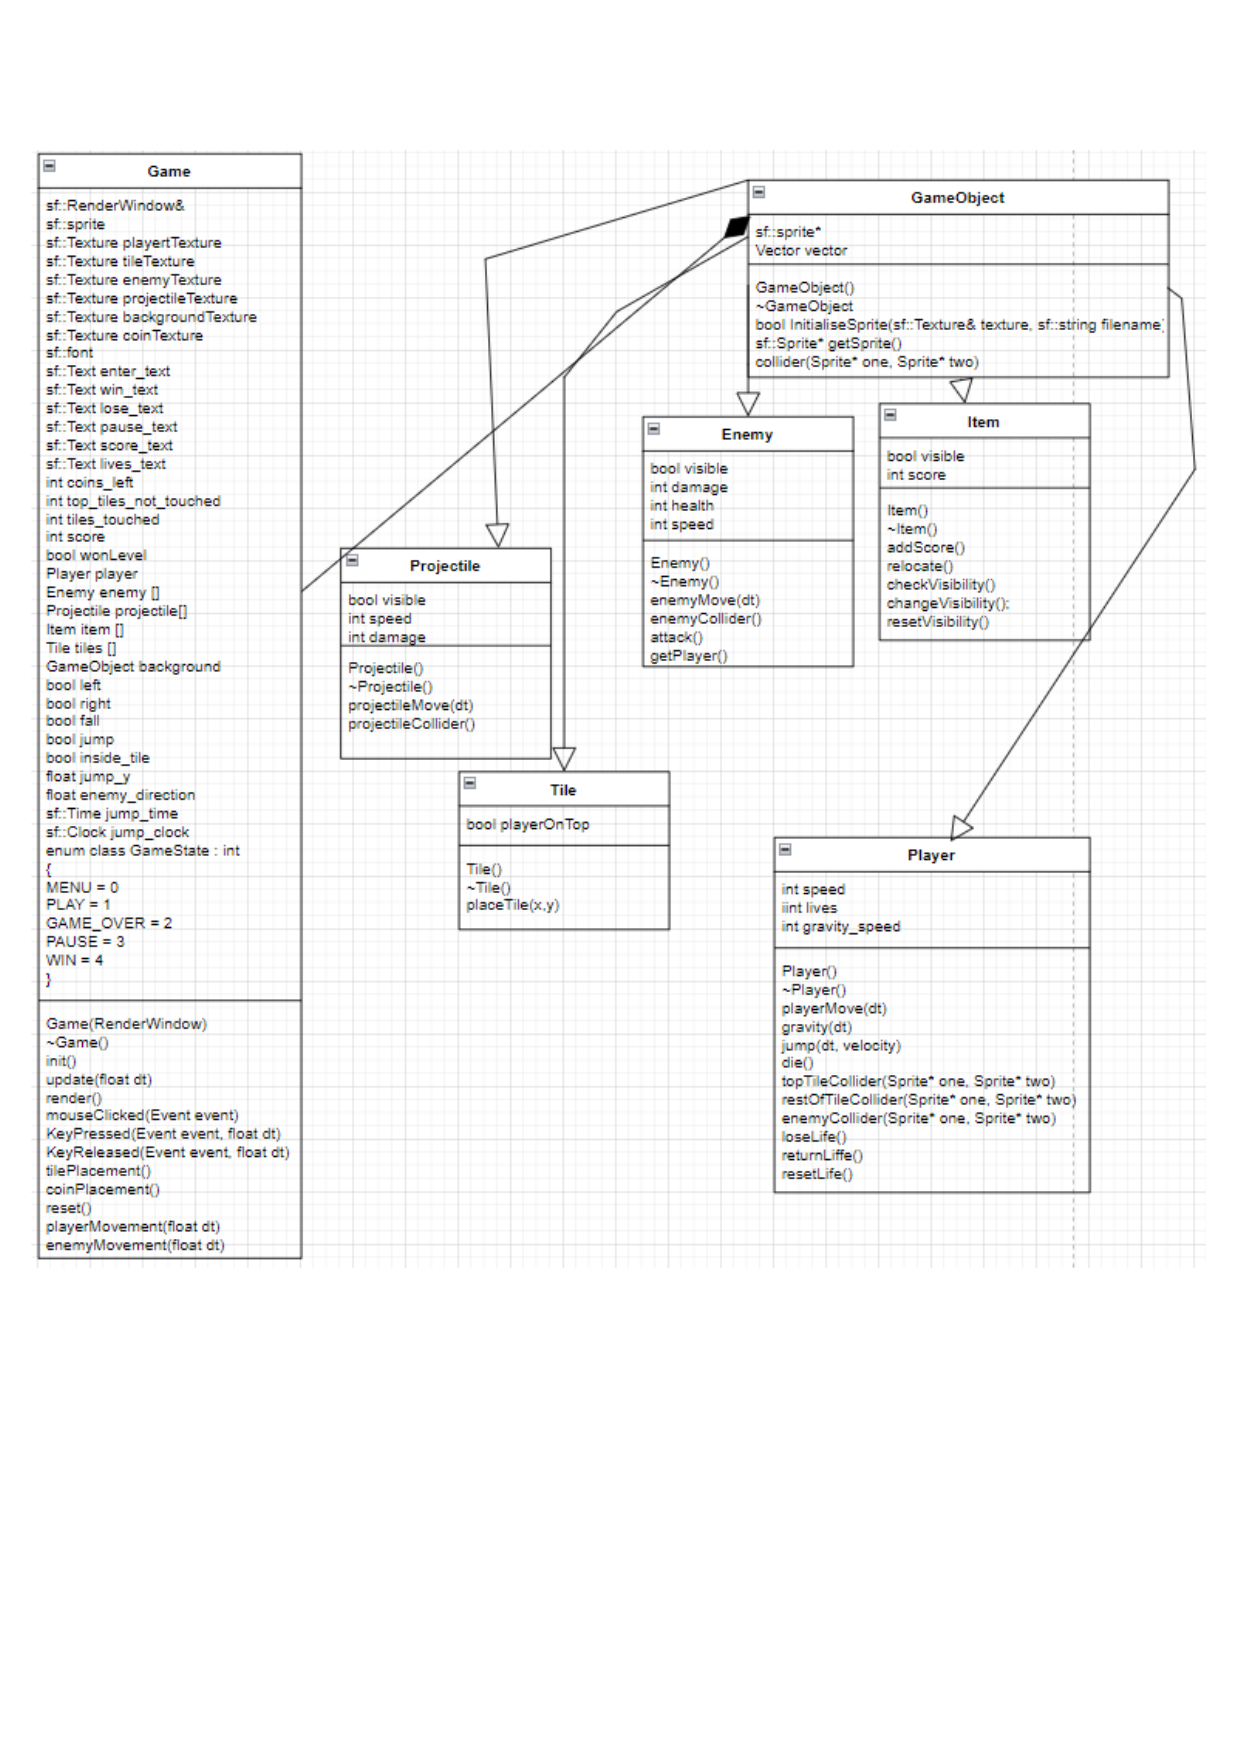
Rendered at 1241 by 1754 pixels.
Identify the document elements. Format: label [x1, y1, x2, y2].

picture [31, 150, 1205, 1268]
